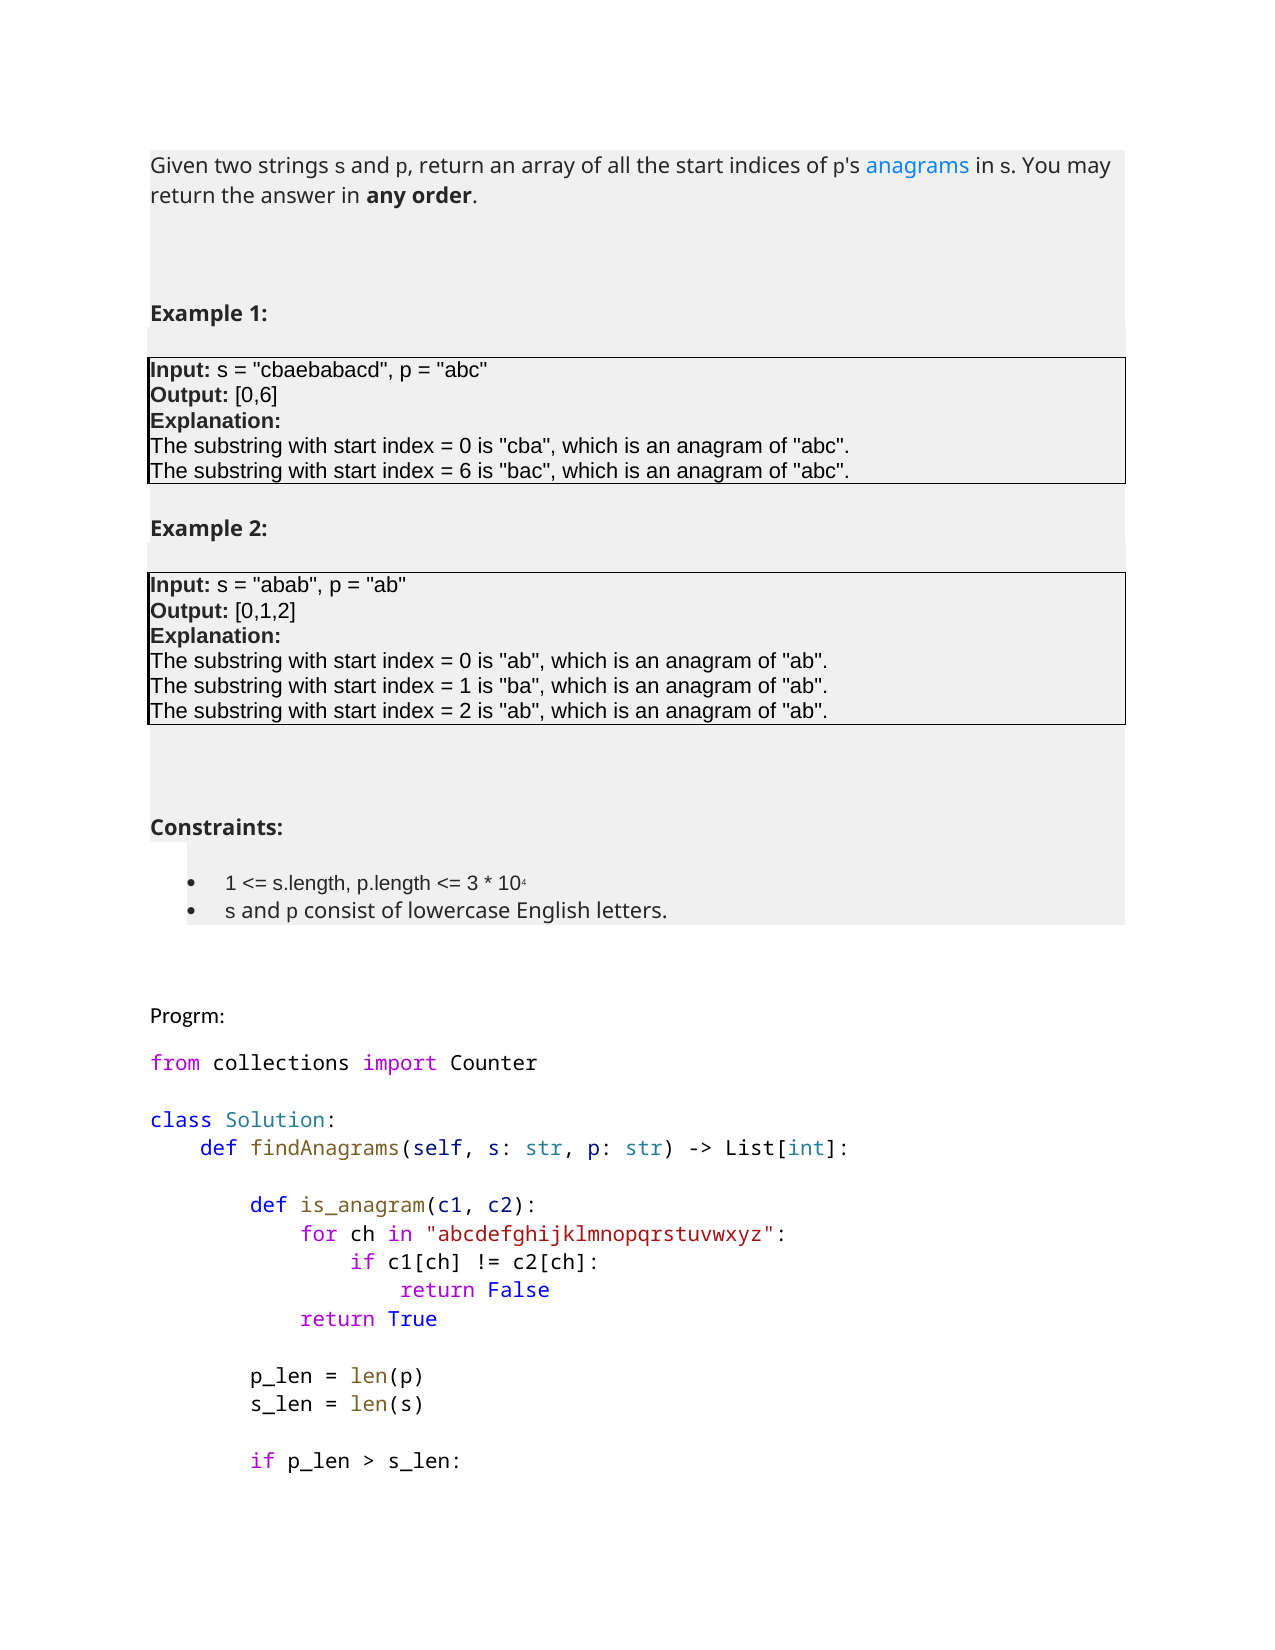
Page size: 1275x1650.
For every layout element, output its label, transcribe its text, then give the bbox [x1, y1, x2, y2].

text if p_len > s_len: [150, 1446, 1125, 1474]
text class Solution: [150, 1105, 1125, 1133]
text if c1[ch] != c2[ch]: [150, 1247, 1125, 1276]
text p_len = len(p) [150, 1361, 1125, 1389]
text Example 1: [150, 298, 1125, 327]
text The substring with start index = 1 is "ba", which is an anagram of "ab". [150, 673, 1125, 698]
text Input: s = "abab", p = "ab" [150, 573, 1125, 598]
text def findAnagrams(self, s: str, p: str) -> List[int]: [150, 1133, 1125, 1162]
text The substring with start index = 0 is "cba", which is an anagram of "abc". [150, 433, 1125, 457]
text The substring with start index = 2 is "ab", which is an anagram of "ab". [150, 698, 1125, 724]
text The substring with start index = 6 is "bac", which is an anagram of "abc". [150, 457, 1125, 483]
text from collections import Counter [150, 1048, 1125, 1076]
text Explanation: [150, 623, 1125, 648]
list 1 <= s.length, p.length <= 3 * 104 [187, 871, 1125, 895]
text Explanation: [150, 408, 1125, 433]
text The substring with start index = 0 is "ab", which is an anagram of "ab". [150, 648, 1125, 673]
text Progrm: [150, 1001, 1125, 1029]
text for ch in "abcdefghijklmnopqrstuvwxyz": [150, 1219, 1125, 1247]
text Output: [0,6] [150, 382, 1125, 408]
text def is_anagram(c1, c2): [150, 1190, 1125, 1219]
text return False [150, 1276, 1125, 1304]
text s_len = len(s) [150, 1389, 1125, 1418]
text Example 2: [150, 513, 1125, 543]
list s and p consist of lowercase English letters. [187, 895, 1125, 925]
text Output: [0,1,2] [150, 598, 1125, 623]
text Given two strings s and p, return an array of all the start indices of p's anagrams in s. You may return the answer in any order. [150, 150, 1125, 209]
text return True [150, 1304, 1125, 1332]
text Constraints: [150, 812, 1125, 842]
text Input: s = "cbaebabacd", p = "abc" [150, 358, 1125, 382]
